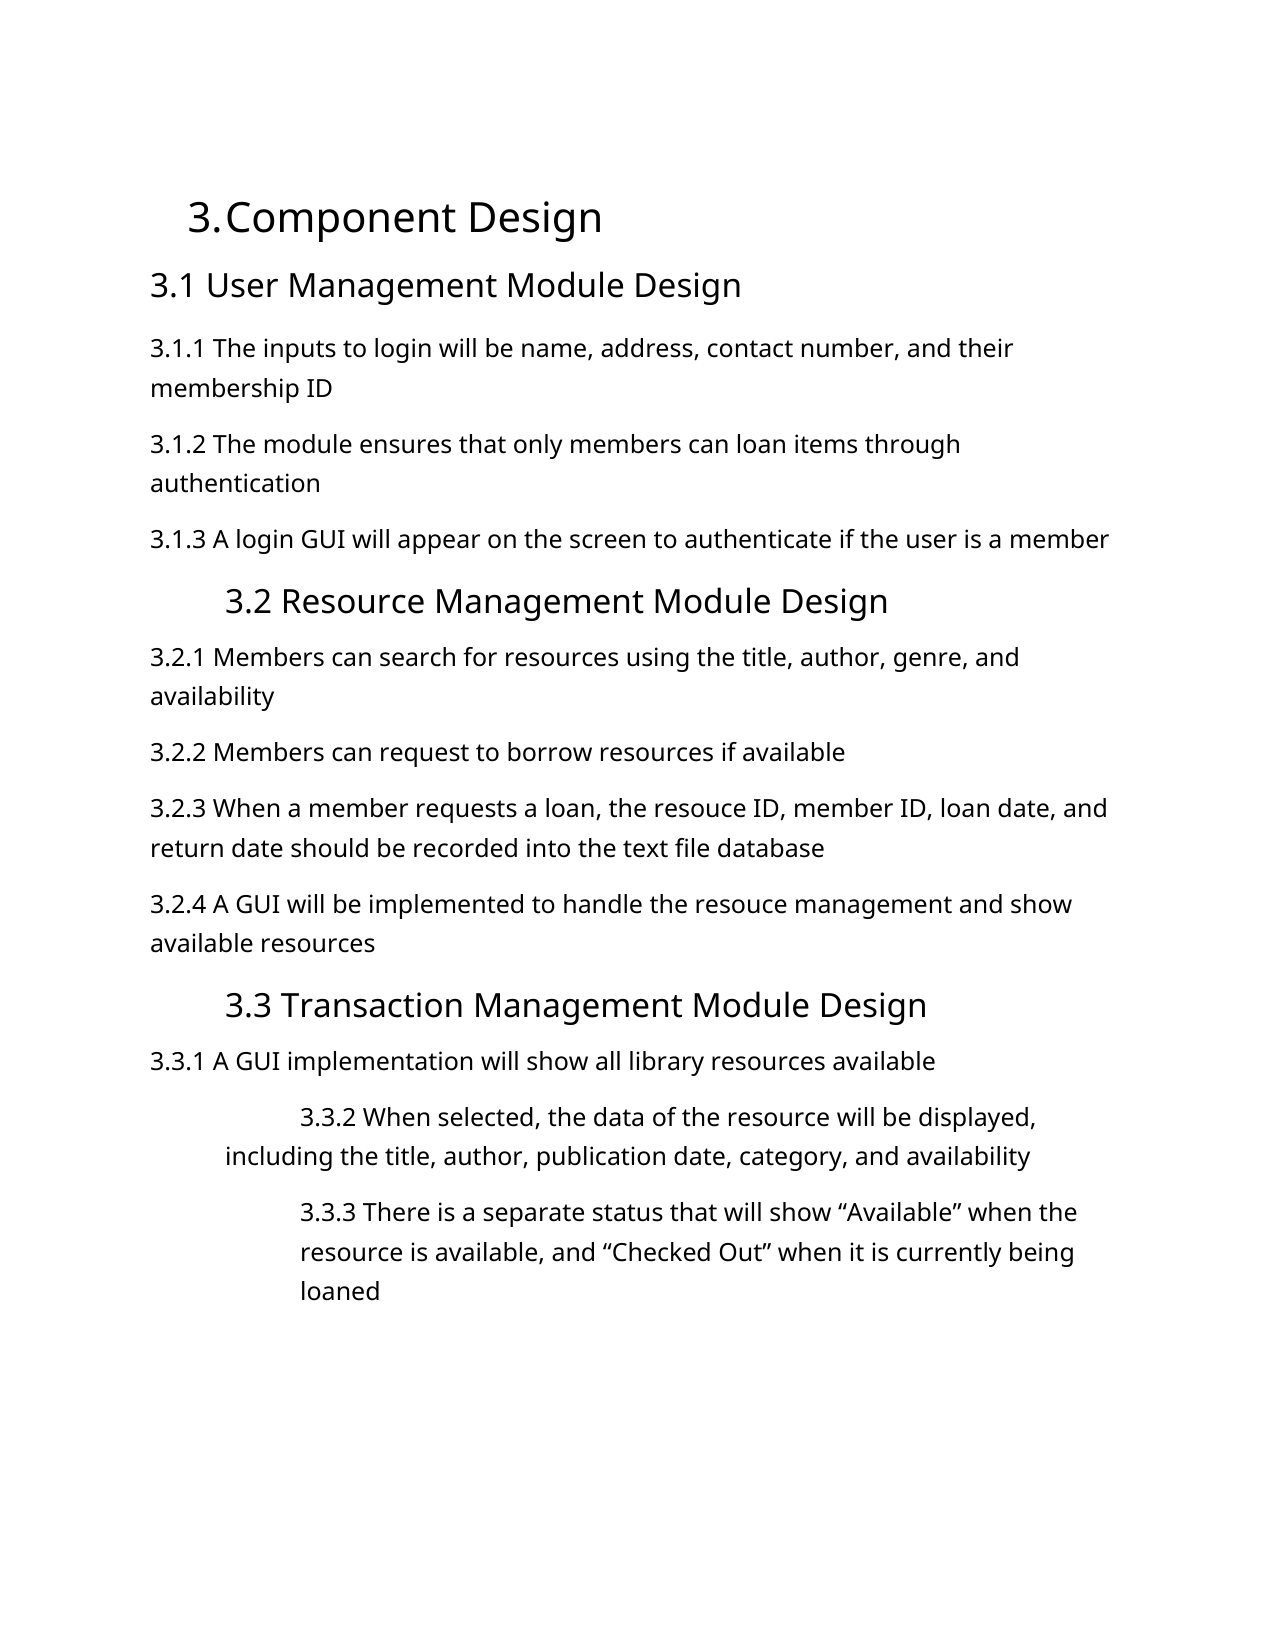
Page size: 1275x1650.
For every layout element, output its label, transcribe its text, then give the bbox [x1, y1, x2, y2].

text 3.2.2 Members can request to borrow resources if available [150, 735, 1125, 769]
text 3.1.3 A login GUI will appear on the screen to authenticate if the user is a member [150, 522, 1125, 556]
subtitle 3.3 Transaction Management Module Design [150, 982, 1125, 1028]
text 3.1 User Management Module Design [150, 262, 1125, 307]
text 3.3.2 When selected, the data of the resource will be displayed, including the title, author, publication date, category, and availability [225, 1099, 1125, 1173]
text 3.1.1 The inputs to login will be name, address, contact number, and their membership ID [150, 331, 1125, 404]
subtitle Component Design [187, 187, 1125, 244]
text 3.2.3 When a member requests a loan, the resouce ID, member ID, loan date, and return date should be recorded into the text file database [150, 791, 1125, 864]
text 3.3.1 A GUI implementation will show all library resources available [150, 1043, 1125, 1077]
text 3.2.4 A GUI will be implemented to handle the resouce management and show available resources [150, 887, 1125, 960]
text 3.3.3 There is a separate status that will show “Available” when the resource is available, and “Checked Out” when it is currently being loaned [300, 1195, 1125, 1308]
text 3.1.2 The module ensures that only members can loan items through authentication [150, 427, 1125, 500]
subtitle 3.2 Resource Management Module Design [150, 578, 1125, 624]
text 3.2.1 Members can search for resources using the title, author, genre, and availability [150, 639, 1125, 713]
